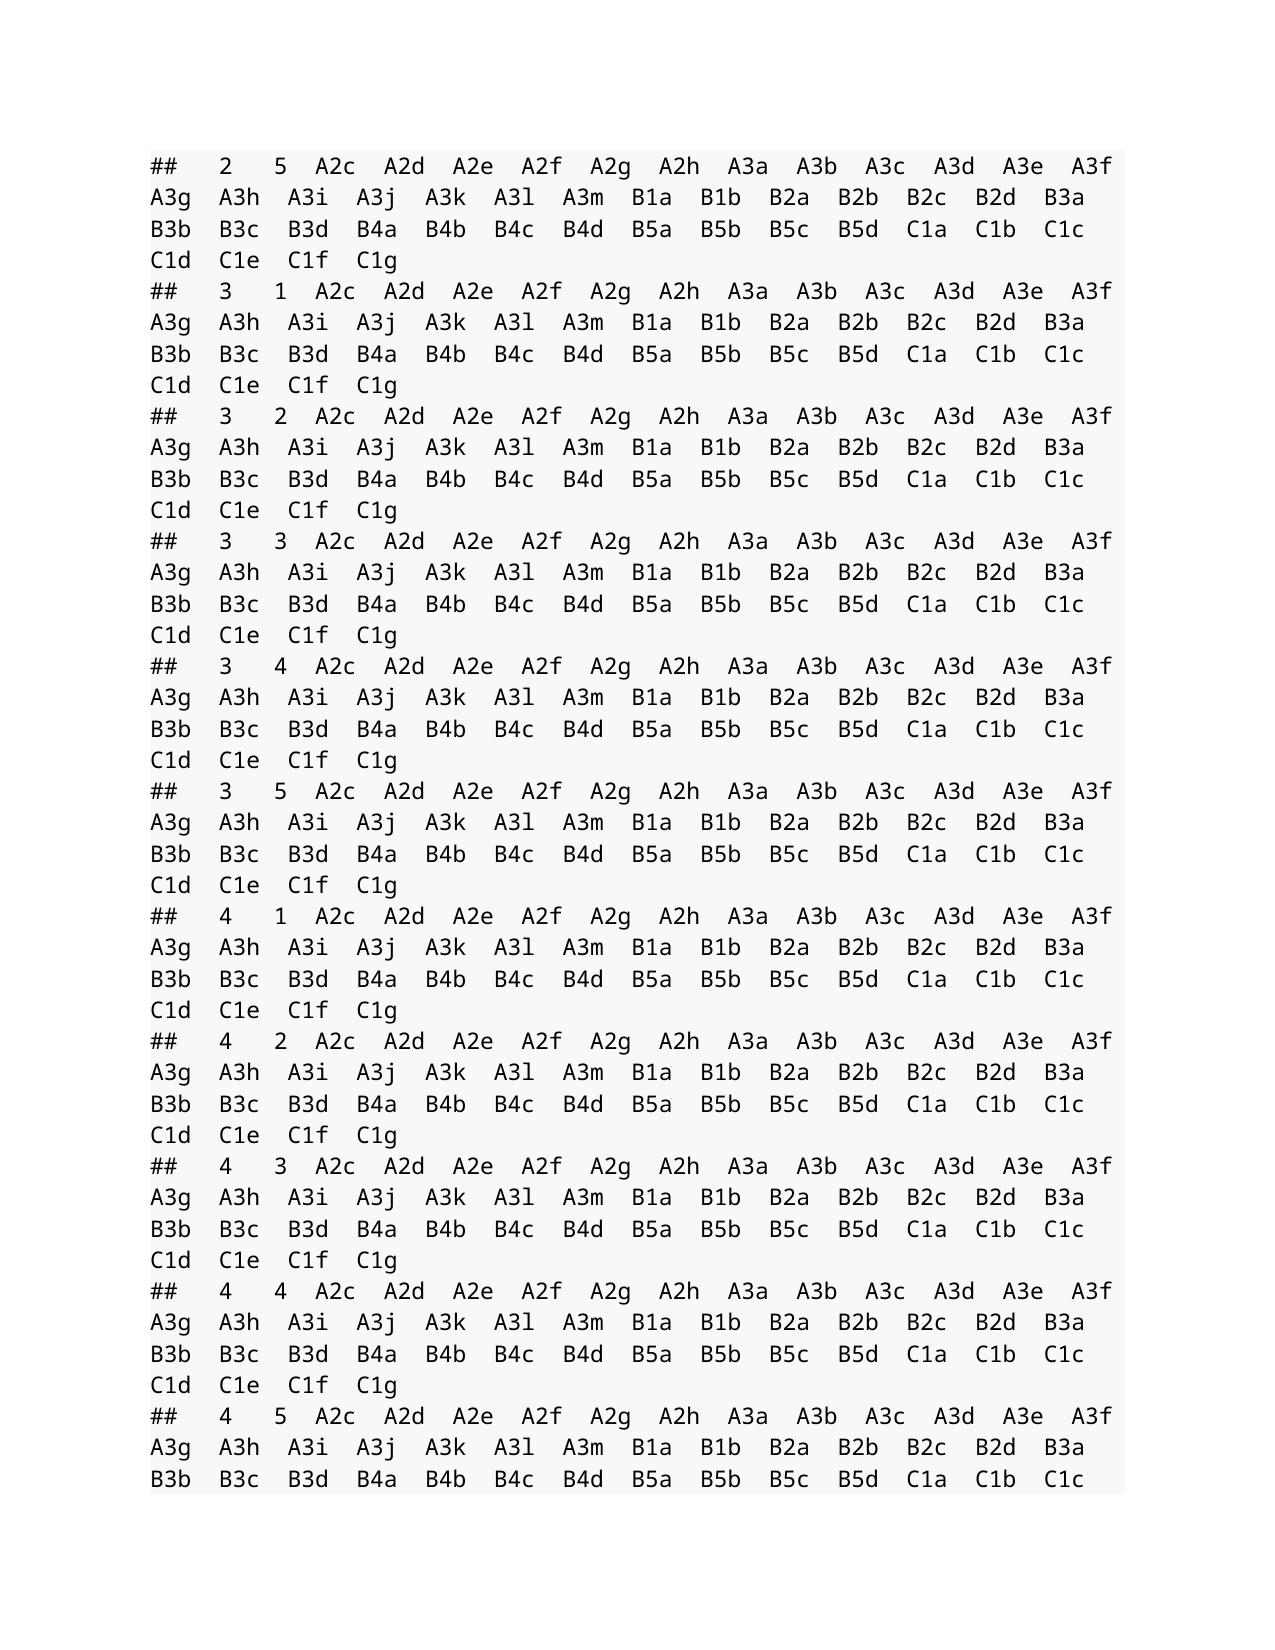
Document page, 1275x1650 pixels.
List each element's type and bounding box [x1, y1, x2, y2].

text [150, 150, 1125, 1494]
